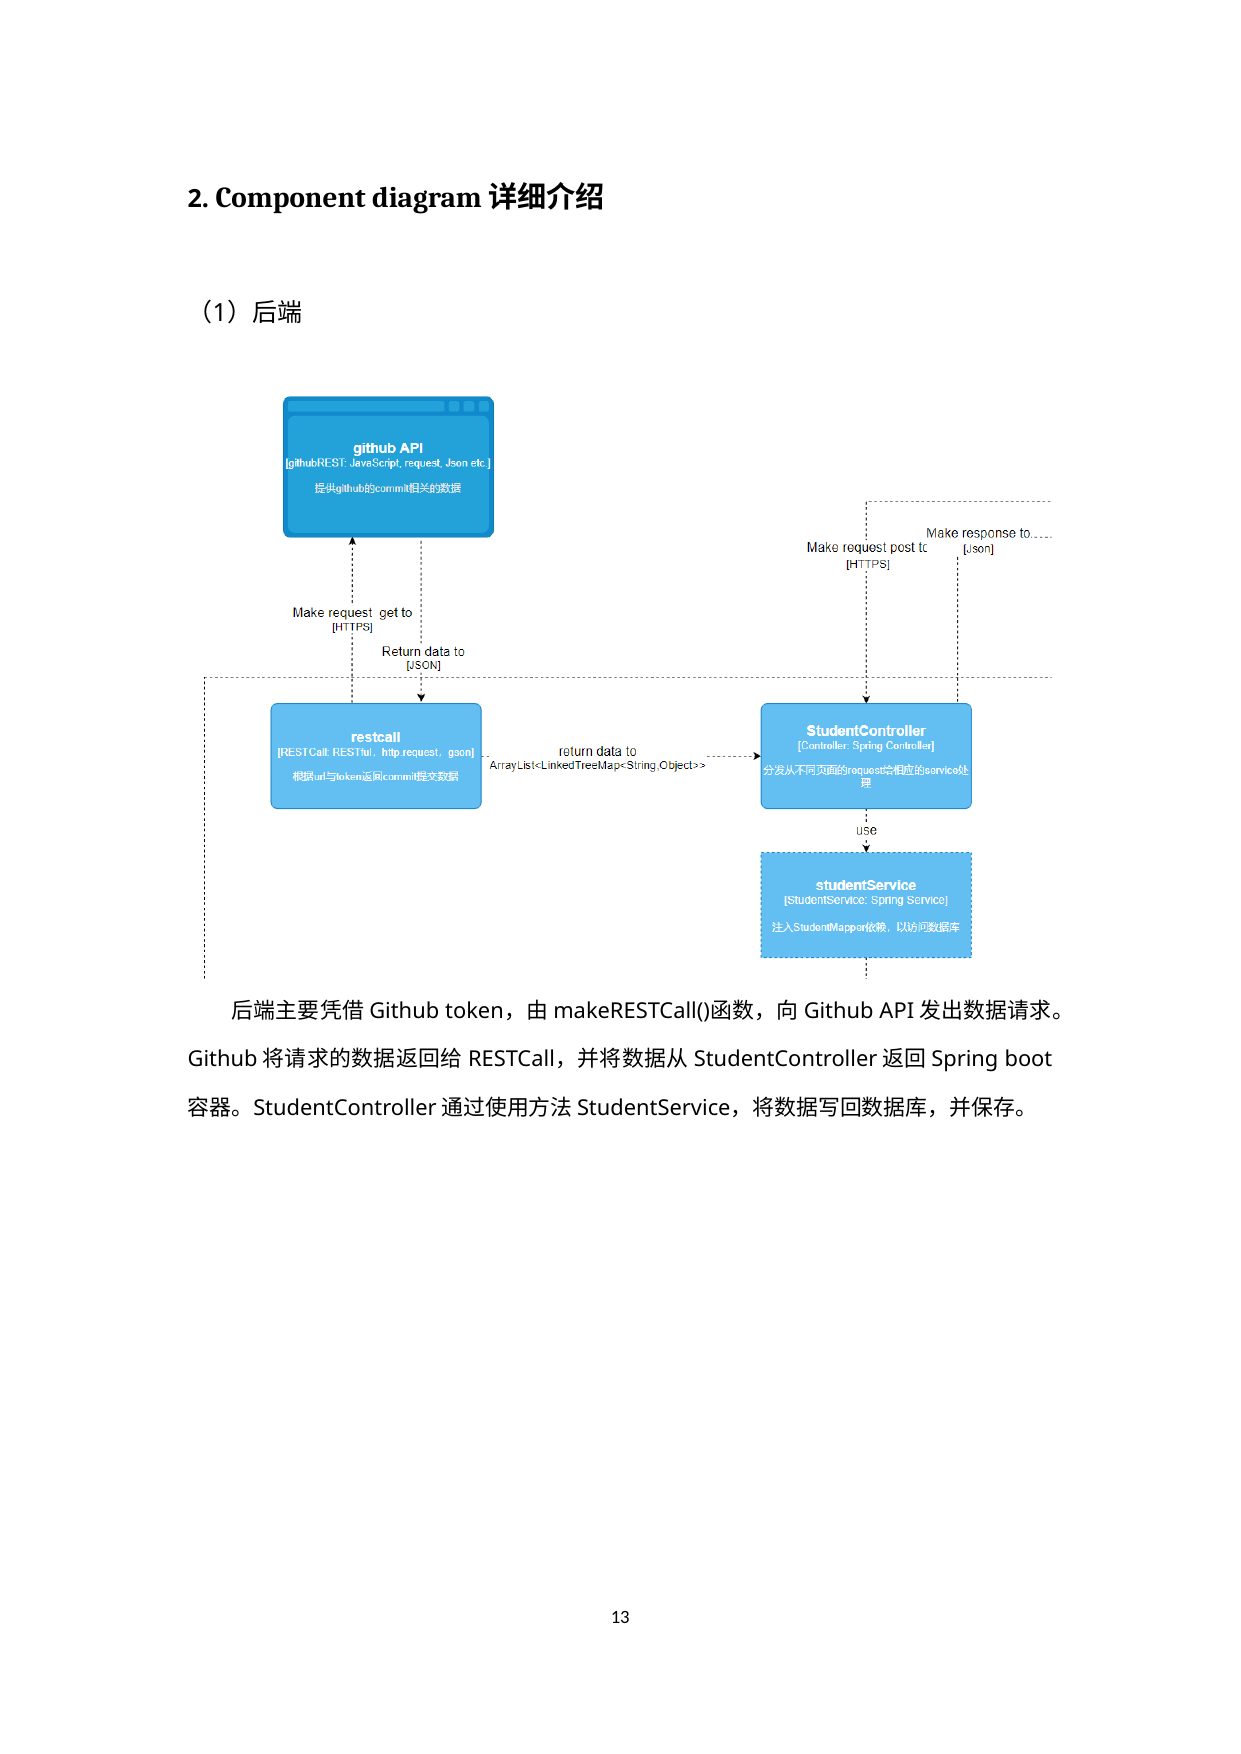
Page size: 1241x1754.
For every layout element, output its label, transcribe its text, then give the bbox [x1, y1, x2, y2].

picture [187, 361, 1052, 979]
text （1）后端 [187, 278, 1053, 343]
text 后端主要凭借Github token，由makeRESTCall()函数，向Github API发出数据请求。Github将请求的数据返回给RESTCall，并将数据从StudentController返回Spring boot容器。StudentController通过使用方法StudentService，将数据写回数据库，并保存。 [187, 992, 1053, 1122]
subtitle 2. Component diagram详细介绍 [187, 162, 1053, 227]
